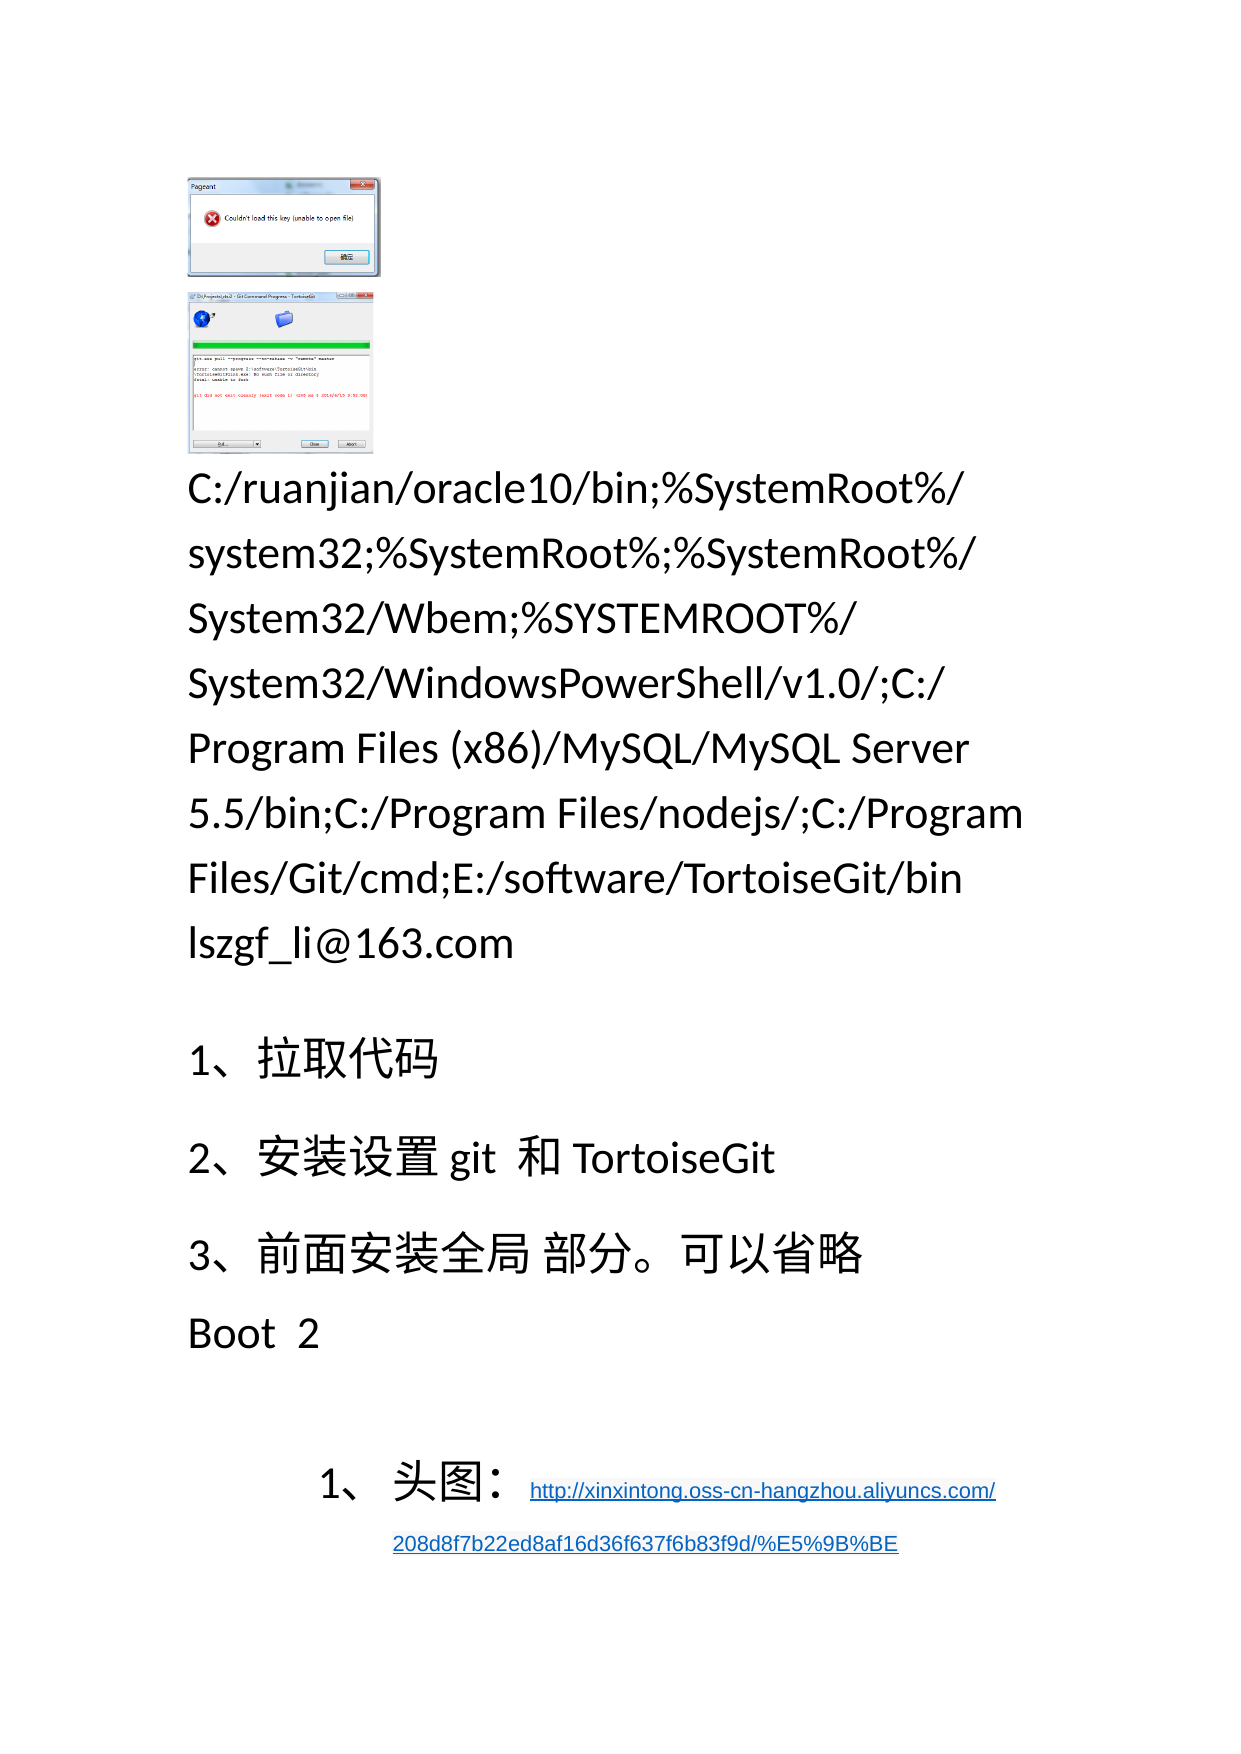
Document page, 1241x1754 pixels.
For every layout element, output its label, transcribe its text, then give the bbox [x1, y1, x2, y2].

text C:/ruanjian/oracle10/bin;%SystemRoot%/system32;%SystemRoot%;%SystemRoot%/System32/Wbem;%SYSTEMROOT%/System32/WindowsPowerShell/v1.0/;C:/Program Files (x86)/MySQL/MySQL Server 5.5/bin;C:/Program Files/nodejs/;C:/Program Files/Git/cmd;E:/software/TortoiseGit/bin [187, 454, 1053, 909]
list 前面安装全局 部分。可以省略 [187, 1202, 1053, 1299]
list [317, 1429, 1053, 1559]
list 安装设置git 和TortoiseGit [187, 1104, 1053, 1202]
text Boot 2 [187, 1299, 1053, 1364]
picture [187, 292, 374, 454]
picture [187, 177, 381, 277]
list 拉取代码 [187, 1007, 1053, 1104]
text lszgf_li@163.com [187, 909, 1053, 974]
